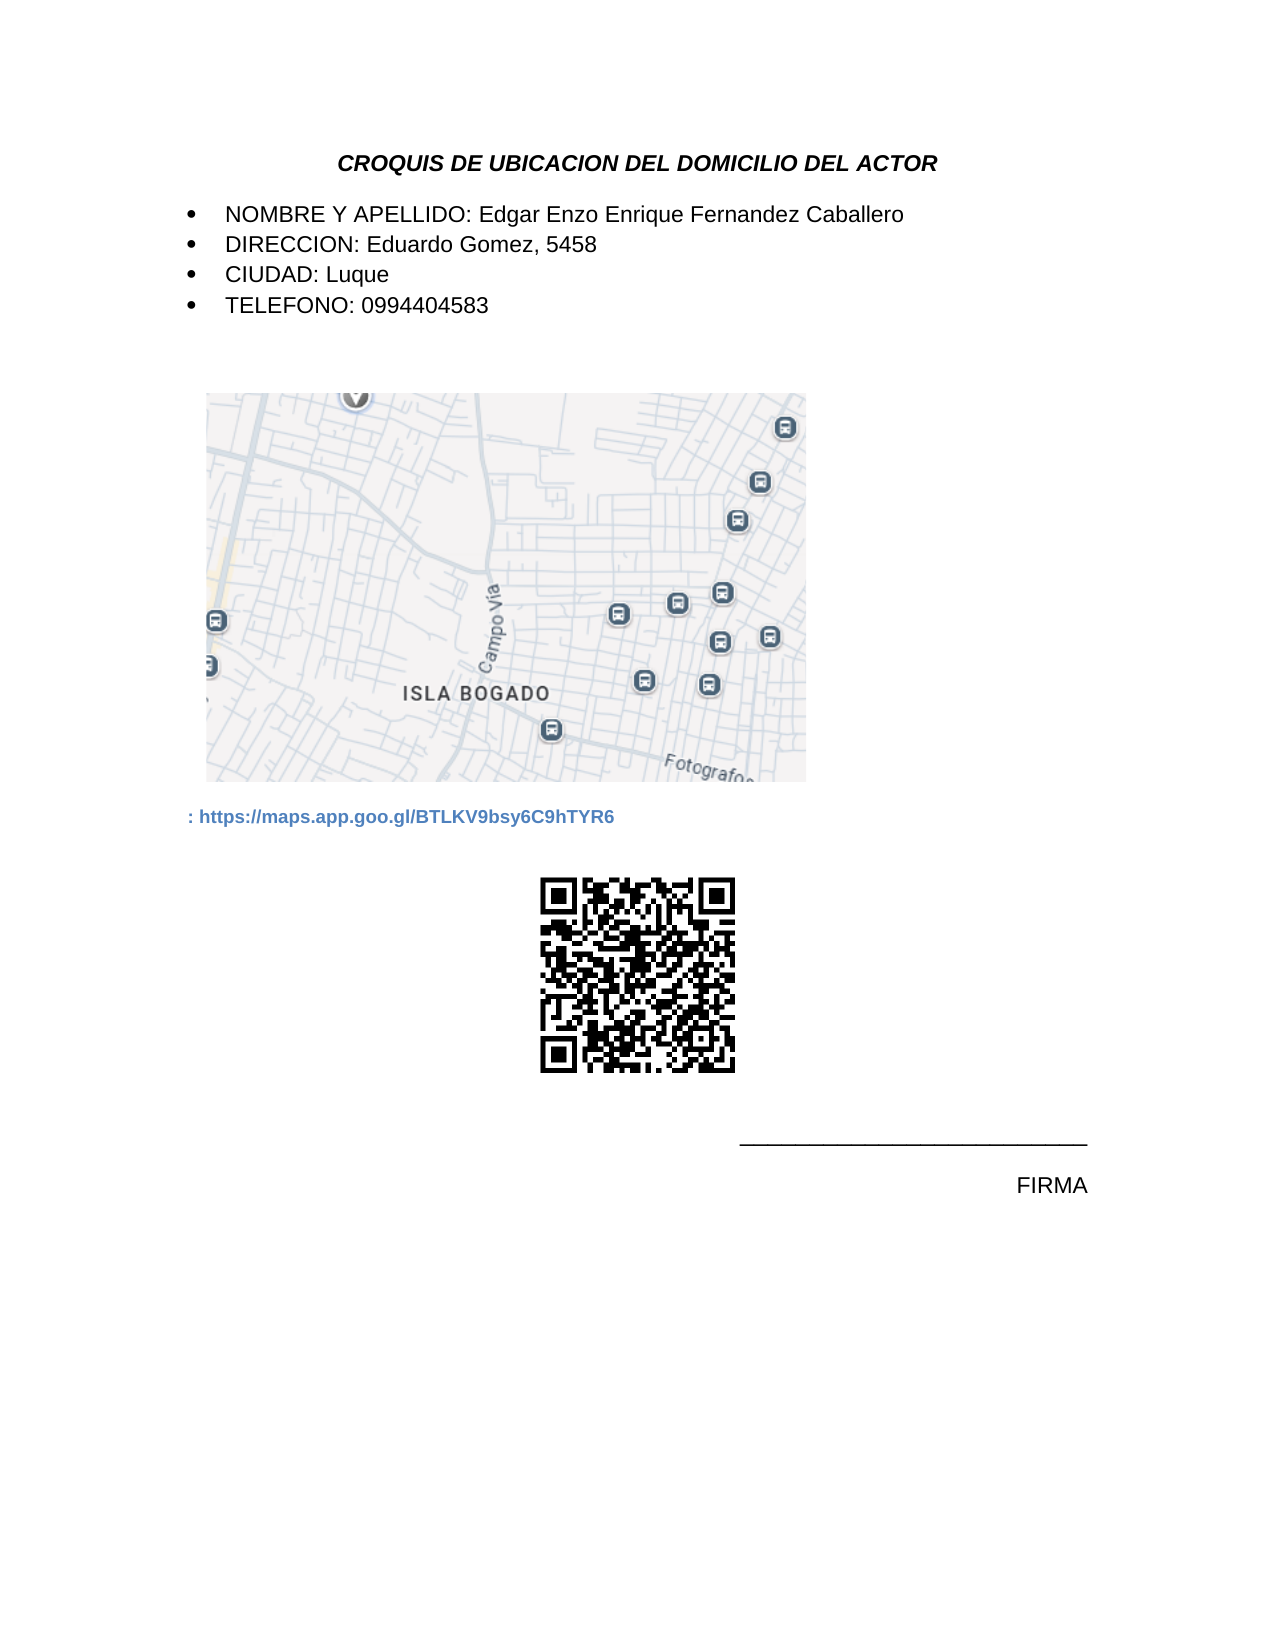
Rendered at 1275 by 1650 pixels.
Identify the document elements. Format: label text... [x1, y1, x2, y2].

list TELEFONO: 0994404583 [187, 292, 1087, 318]
text FIRMA [187, 1172, 1087, 1198]
text : https://maps.app.goo.gl/BTLKV9bsy6C9hTYR6 [187, 806, 1087, 828]
list DIRECCION: Eduardo Gomez, 5458 [187, 231, 1087, 258]
text _________________________ [187, 1118, 1087, 1147]
picture [519, 857, 756, 1094]
picture [206, 393, 807, 782]
list CIUDAD: Luque [187, 261, 1087, 288]
list NOMBRE Y APELLIDO: Edgar Enzo Enrique Fernandez Caballero [187, 201, 1087, 227]
text CROQUIS DE UBICACION DEL DOMICILIO DEL ACTOR [187, 150, 1087, 176]
